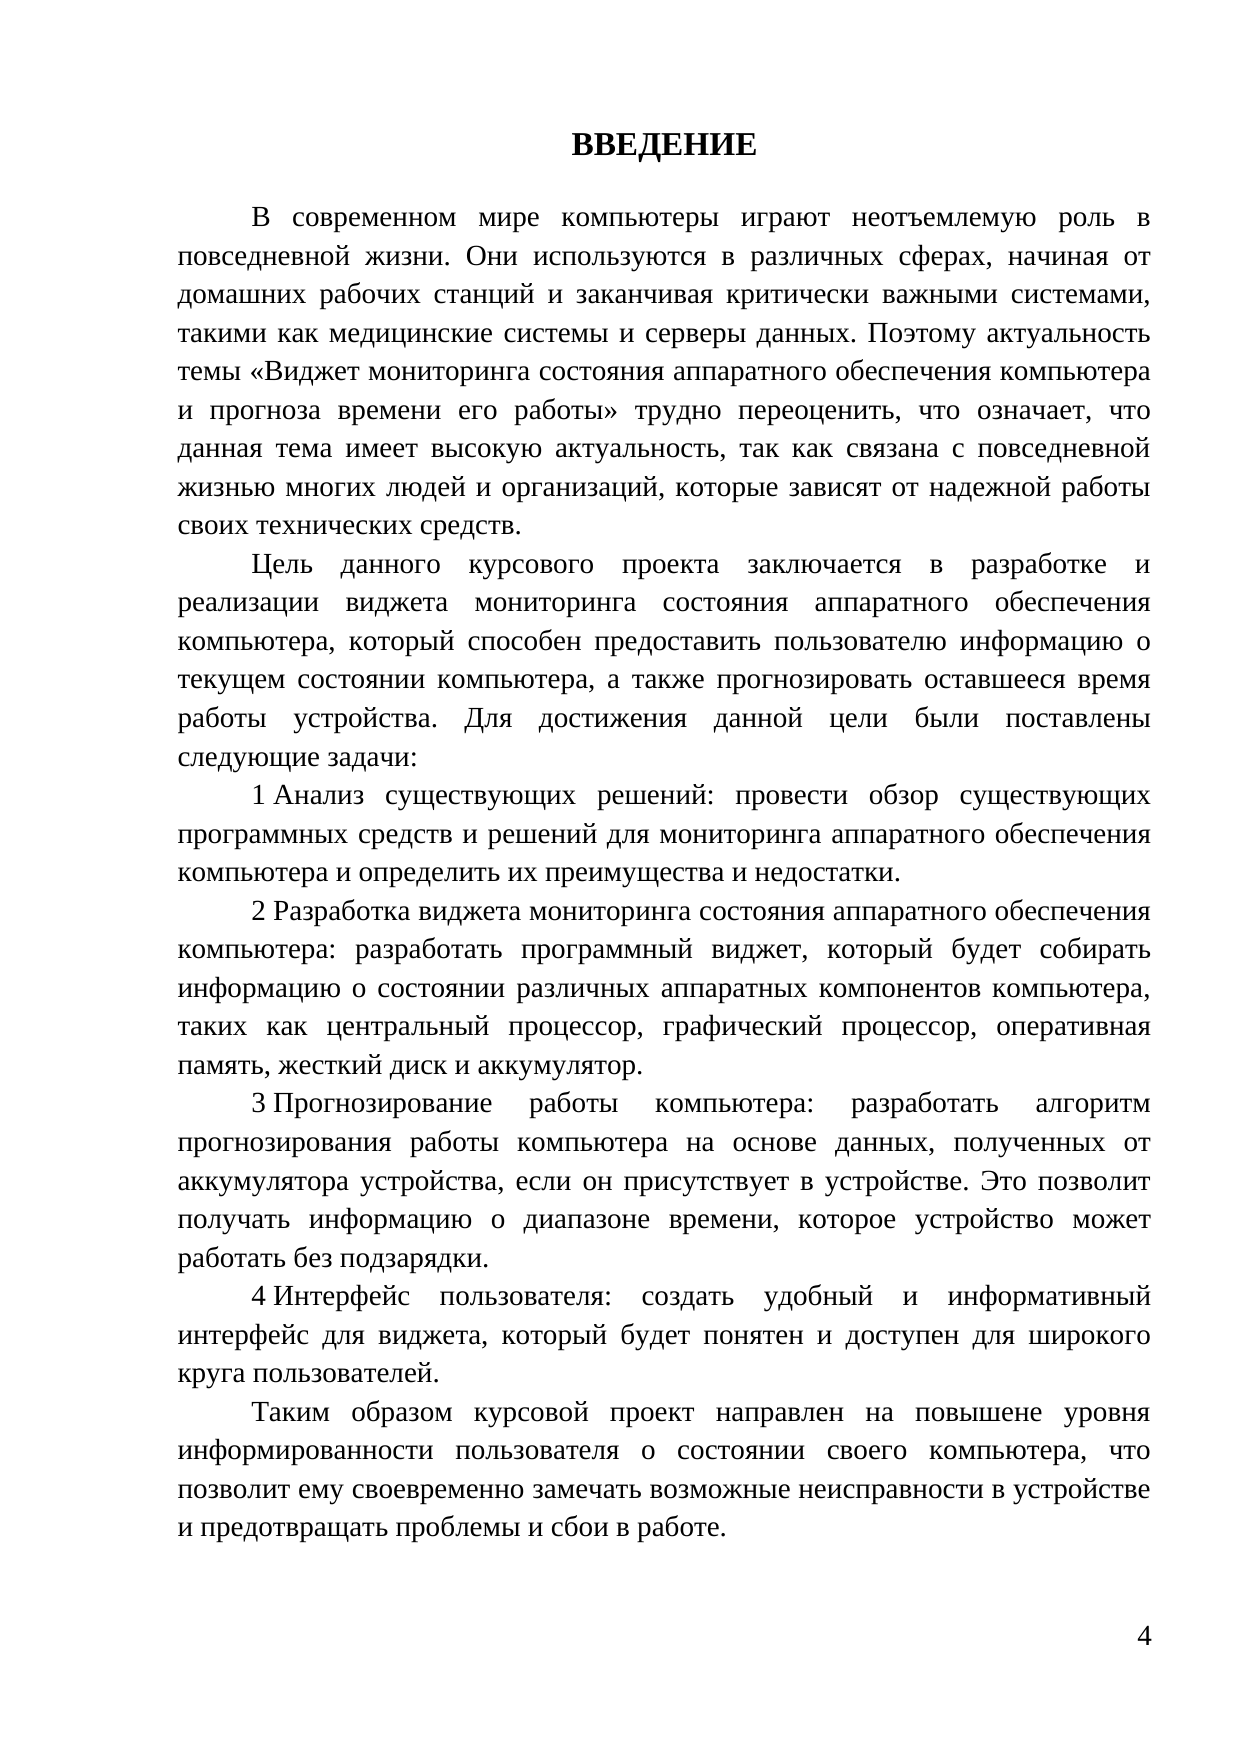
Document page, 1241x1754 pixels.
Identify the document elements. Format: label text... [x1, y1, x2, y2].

text 3 Прогнозирование работы компьютера: разработать алгоритм прогнозирования работы компьютера на основе данных, полученных от аккумулятора устройства, если он присутствует в устройстве. Это позволит получать информацию о диапазоне времени, которое устройство может работать без подзарядки. [177, 1086, 1152, 1273]
text 4 Интерфейс пользователя: создать удобный и информативный интерфейс для виджета, который будет понятен и доступен для широкого круга пользователей. [177, 1278, 1152, 1389]
text В современном мире компьютеры играют неотъемлемую роль в повседневной жизни. Они используются в различных сферах, начиная от домашних рабочих станций и заканчивая критически важными системами, такими как медицинские системы и серверы данных. Поэтому актуальность темы «Виджет мониторинга состояния аппаратного обеспечения компьютера и прогноза времени его работы» трудно переоценить, что означает, что данная тема имеет высокую актуальность, так как связана с повседневной жизнью многих людей и организаций, которые зависят от надежной работы своих технических средств. [177, 199, 1152, 541]
text Таким образом курсовой проект направлен на повышене уровня информированности пользователя о состоянии своего компьютера, что позволит ему своевременно замечать возможные неисправности в устройстве и предотвращать проблемы и сбои в работе. [177, 1394, 1152, 1543]
text Цель данного курсового проекта заключается в разработке и реализации виджета мониторинга состояния аппаратного обеспечения компьютера, который способен предоставить пользователю информацию о текущем состоянии компьютера, а также прогнозировать оставшееся время работы устройства. Для достижения данной цели были поставлены следующие задачи: [177, 546, 1152, 772]
text 1 Анализ существующих решений: провести обзор существующих программных средств и решений для мониторинга аппаратного обеспечения компьютера и определить их преимущества и недостатки. [177, 777, 1152, 888]
subtitle ВВЕДЕНИЕ [177, 124, 1152, 163]
text 2 Разработка виджета мониторинга состояния аппаратного обеспечения компьютера: разработать программный виджет, который будет собирать информацию о состоянии различных аппаратных компонентов компьютера, таких как центральный процессор, графический процессор, оперативная память, жесткий диск и аккумулятор. [177, 893, 1152, 1081]
